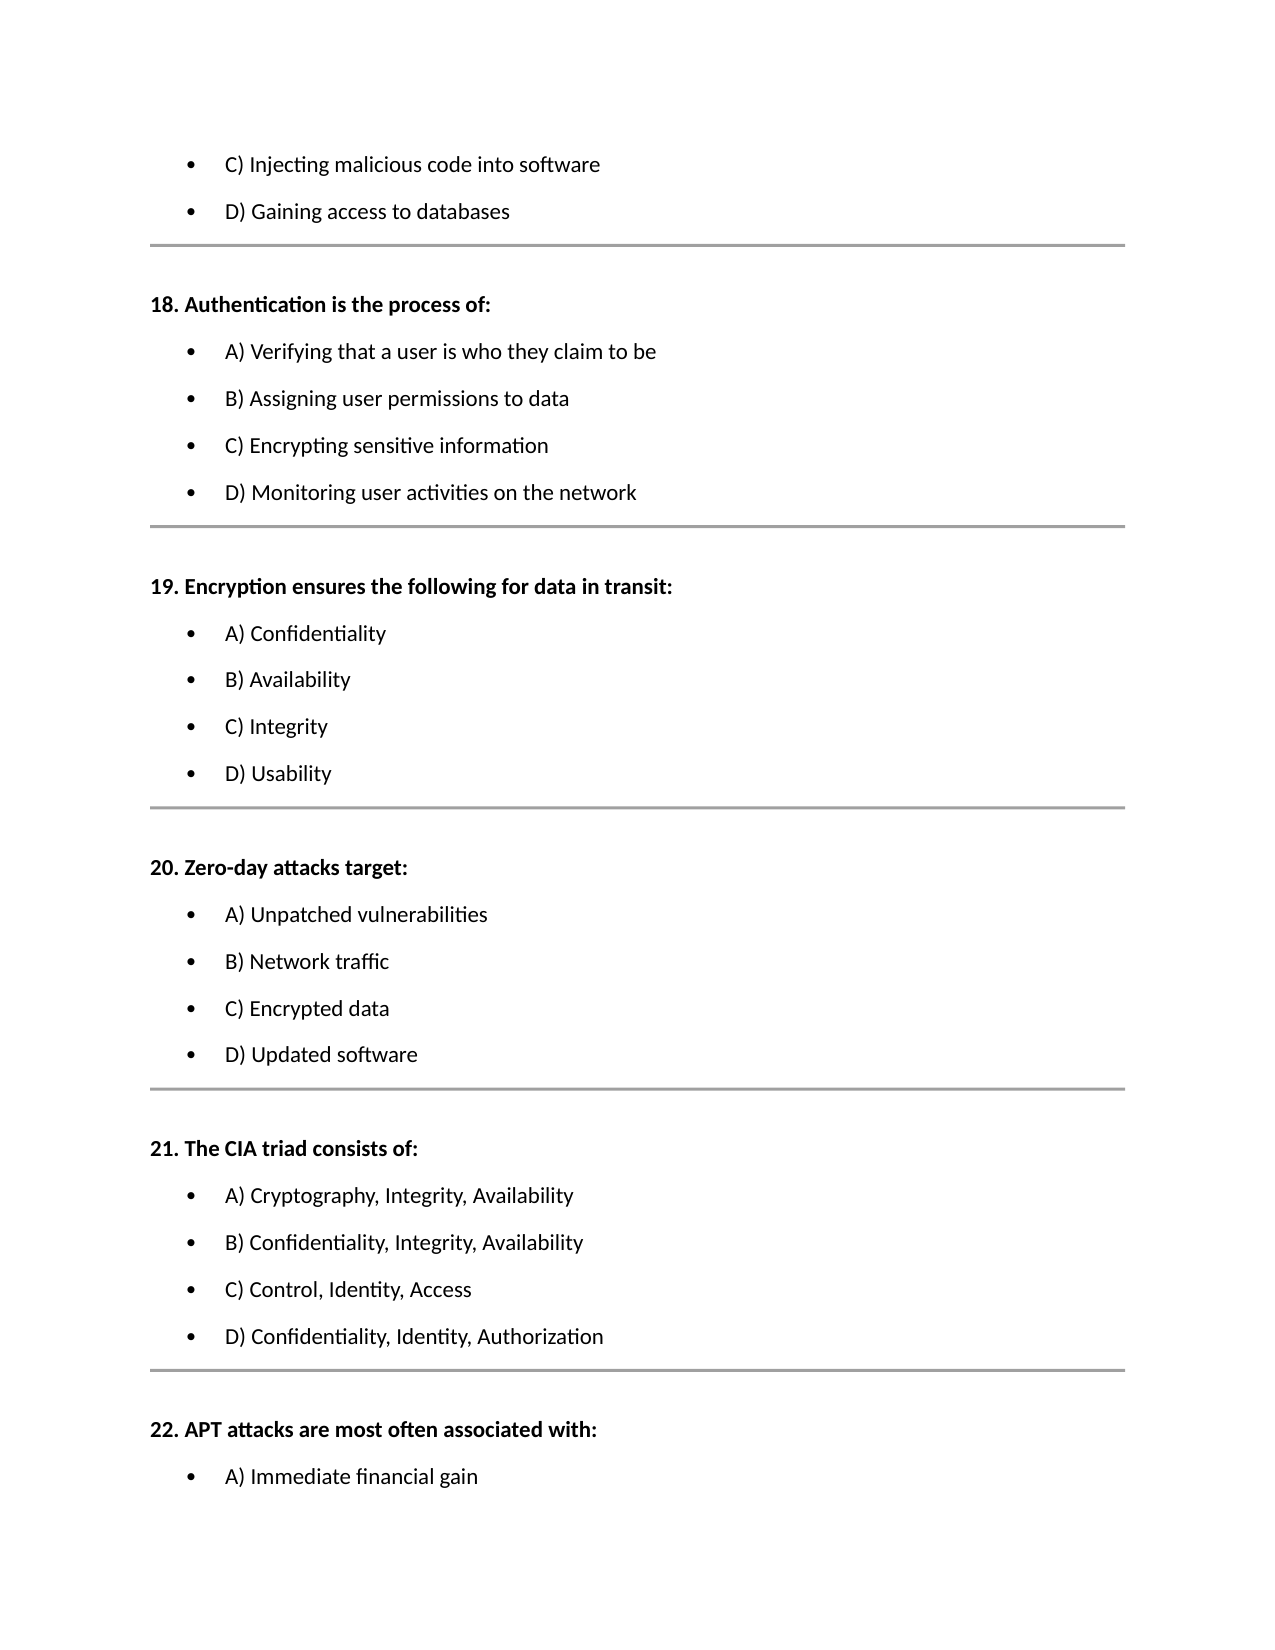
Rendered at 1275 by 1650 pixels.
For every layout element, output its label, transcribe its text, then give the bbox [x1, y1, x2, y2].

list B) Availability [187, 666, 1125, 694]
list C) Injecting malicious code into software [187, 150, 1125, 178]
list A) Unpatched vulnerabilities [187, 900, 1125, 928]
list A) Confidentiality [187, 619, 1125, 647]
list B) Assigning user permissions to data [187, 384, 1125, 412]
list D) Confidentiality, Identity, Authorization [187, 1322, 1125, 1350]
list D) Monitoring user activities on the network [187, 478, 1125, 506]
text 21. The CIA triad consists of: [150, 1134, 1125, 1162]
text 19. Encryption ensures the following for data in transit: [150, 572, 1125, 600]
list A) Immediate financial gain [187, 1462, 1125, 1491]
list C) Encrypted data [187, 994, 1125, 1022]
list C) Integrity [187, 712, 1125, 741]
list A) Verifying that a user is who they claim to be [187, 337, 1125, 366]
text 20. Zero-day attacks target: [150, 853, 1125, 881]
list B) Confidentiality, Integrity, Availability [187, 1228, 1125, 1256]
list A) Cryptography, Integrity, Availability [187, 1181, 1125, 1209]
text 18. Authentication is the process of: [150, 291, 1125, 319]
list D) Updated software [187, 1041, 1125, 1069]
text 22. APT attacks are most often associated with: [150, 1416, 1125, 1444]
list D) Gaining access to databases [187, 197, 1125, 225]
list D) Usability [187, 759, 1125, 787]
list C) Encrypting sensitive information [187, 431, 1125, 459]
list B) Network traffic [187, 947, 1125, 975]
list C) Control, Identity, Access [187, 1275, 1125, 1303]
